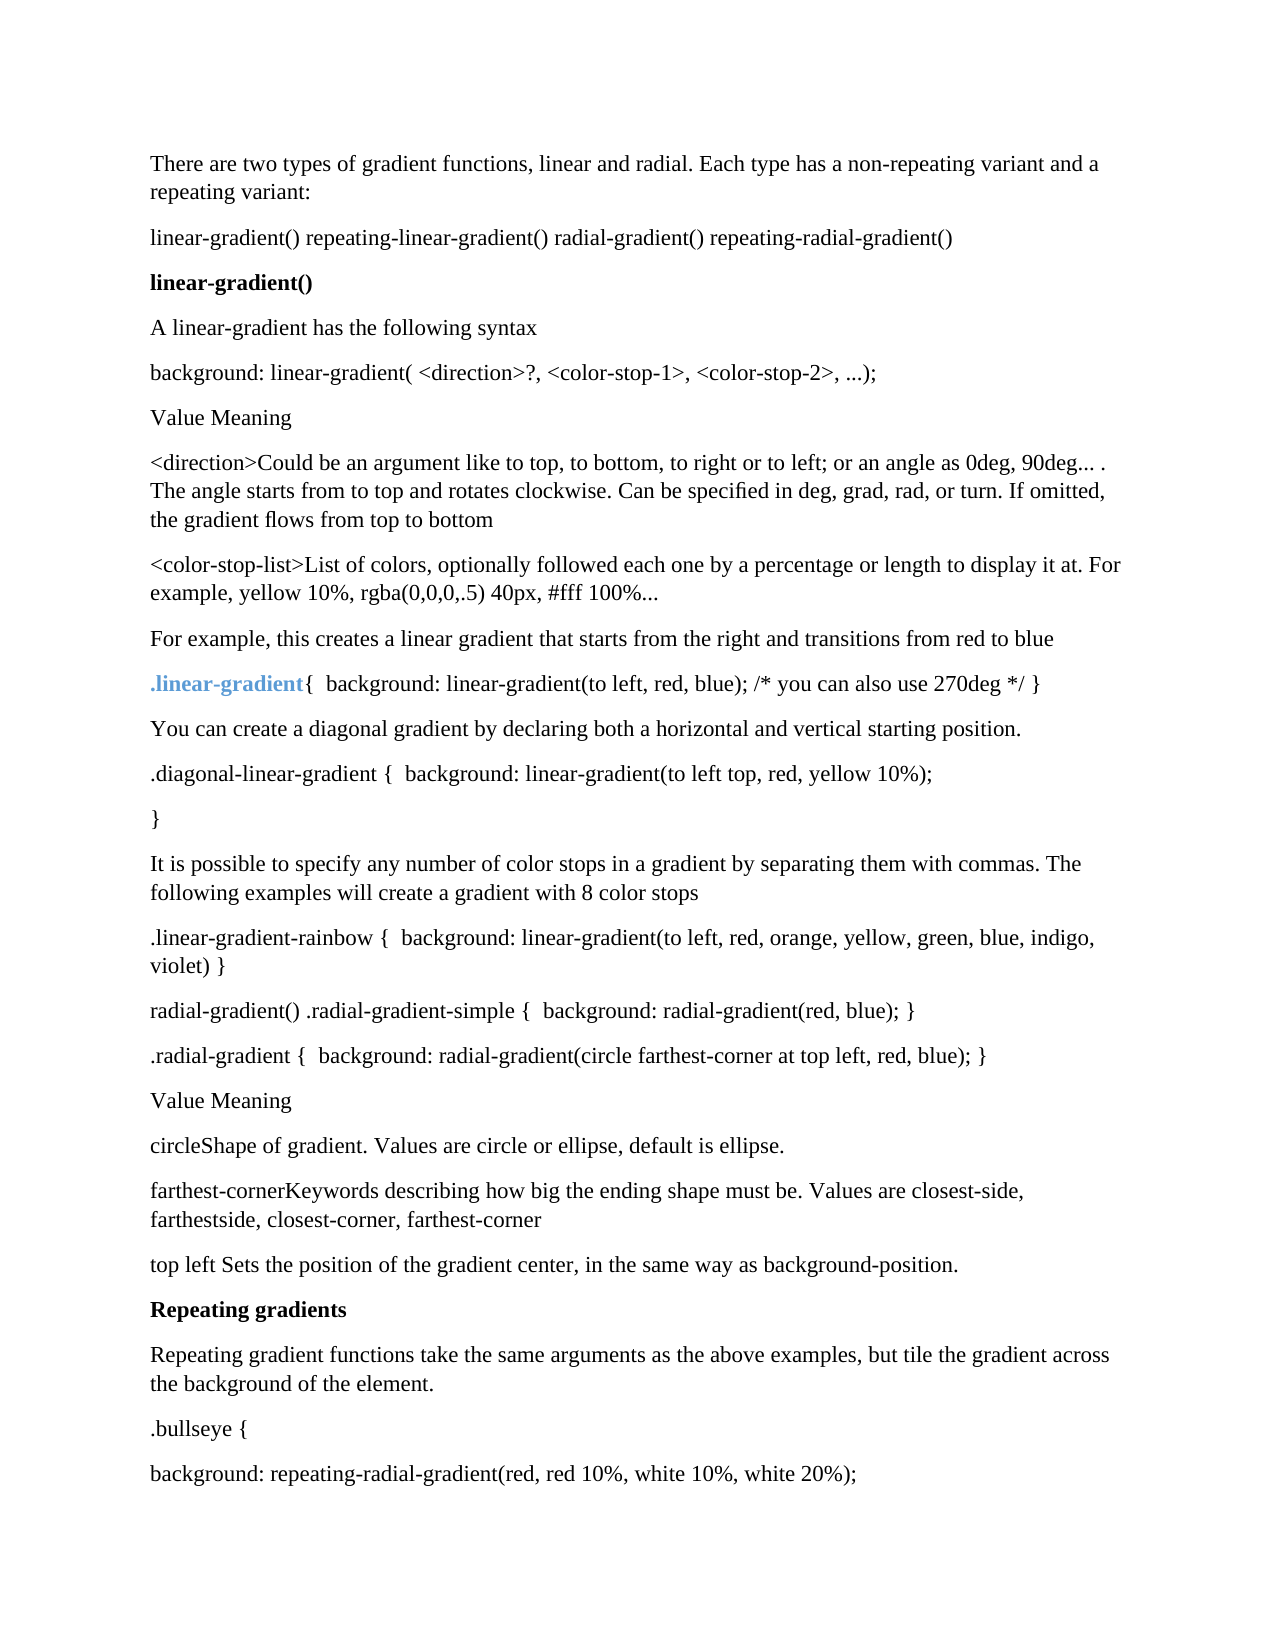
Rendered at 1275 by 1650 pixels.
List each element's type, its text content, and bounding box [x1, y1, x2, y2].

text background: repeating-radial-gradient(red, red 10%, white 10%, white 20%); [150, 1460, 1125, 1486]
text Repeating gradient functions take the same arguments as the above examples, but tile the gradient across the background of the element. [150, 1341, 1125, 1396]
text <direction>Could be an argument like to top, to bottom, to right or to left; or an angle as 0deg, 90deg... . The angle starts from to top and rotates clockwise. Can be speciﬁed in deg, grad, rad, or turn. If omitted, the gradient ﬂows from top to bottom [150, 449, 1125, 532]
text You can create a diagonal gradient by declaring both a horizontal and vertical starting position. [150, 715, 1125, 741]
text <color-stop-list>List of colors, optionally followed each one by a percentage or length to display it at. For example, yellow 10%, rgba(0,0,0,.5) 40px, #fff 100%... [150, 551, 1125, 606]
text Repeating gradients [150, 1296, 1125, 1323]
text linear-gradient() repeating-linear-gradient() radial-gradient() repeating-radial-gradient() [150, 223, 1125, 250]
text radial-gradient() .radial-gradient-simple { background: radial-gradient(red, blue); } [150, 997, 1125, 1023]
text } [150, 805, 1125, 831]
text .linear-gradient{ background: linear-gradient(to left, red, blue); /* you can also use 270deg */ } [150, 670, 1125, 696]
text .linear-gradient-rainbow { background: linear-gradient(to left, red, orange, yellow, green, blue, indigo, violet) } [150, 924, 1125, 978]
text Value Meaning [150, 404, 1125, 430]
text For example, this creates a linear gradient that starts from the right and transitions from red to blue [150, 624, 1125, 651]
text background: linear-gradient( <direction>?, <color-stop-1>, <color-stop-2>, ...); [150, 359, 1125, 385]
text It is possible to specify any number of color stops in a gradient by separating them with commas. The following examples will create a gradient with 8 color stops [150, 850, 1125, 905]
text top left Sets the position of the gradient center, in the same way as background-position. [150, 1251, 1125, 1277]
text .bullseye { [150, 1415, 1125, 1441]
text There are two types of gradient functions, linear and radial. Each type has a non-repeating variant and a repeating variant: [150, 150, 1125, 205]
text linear-gradient() [150, 269, 1125, 295]
text .diagonal-linear-gradient { background: linear-gradient(to left top, red, yellow 10%); [150, 760, 1125, 786]
text circleShape of gradient. Values are circle or ellipse, default is ellipse. [150, 1132, 1125, 1159]
text farthest-cornerKeywords describing how big the ending shape must be. Values are closest-side, farthestside, closest-corner, farthest-corner [150, 1178, 1125, 1232]
text A linear-gradient has the following syntax [150, 314, 1125, 340]
text .radial-gradient { background: radial-gradient(circle farthest-corner at top left, red, blue); } [150, 1042, 1125, 1069]
text Value Meaning [150, 1087, 1125, 1114]
